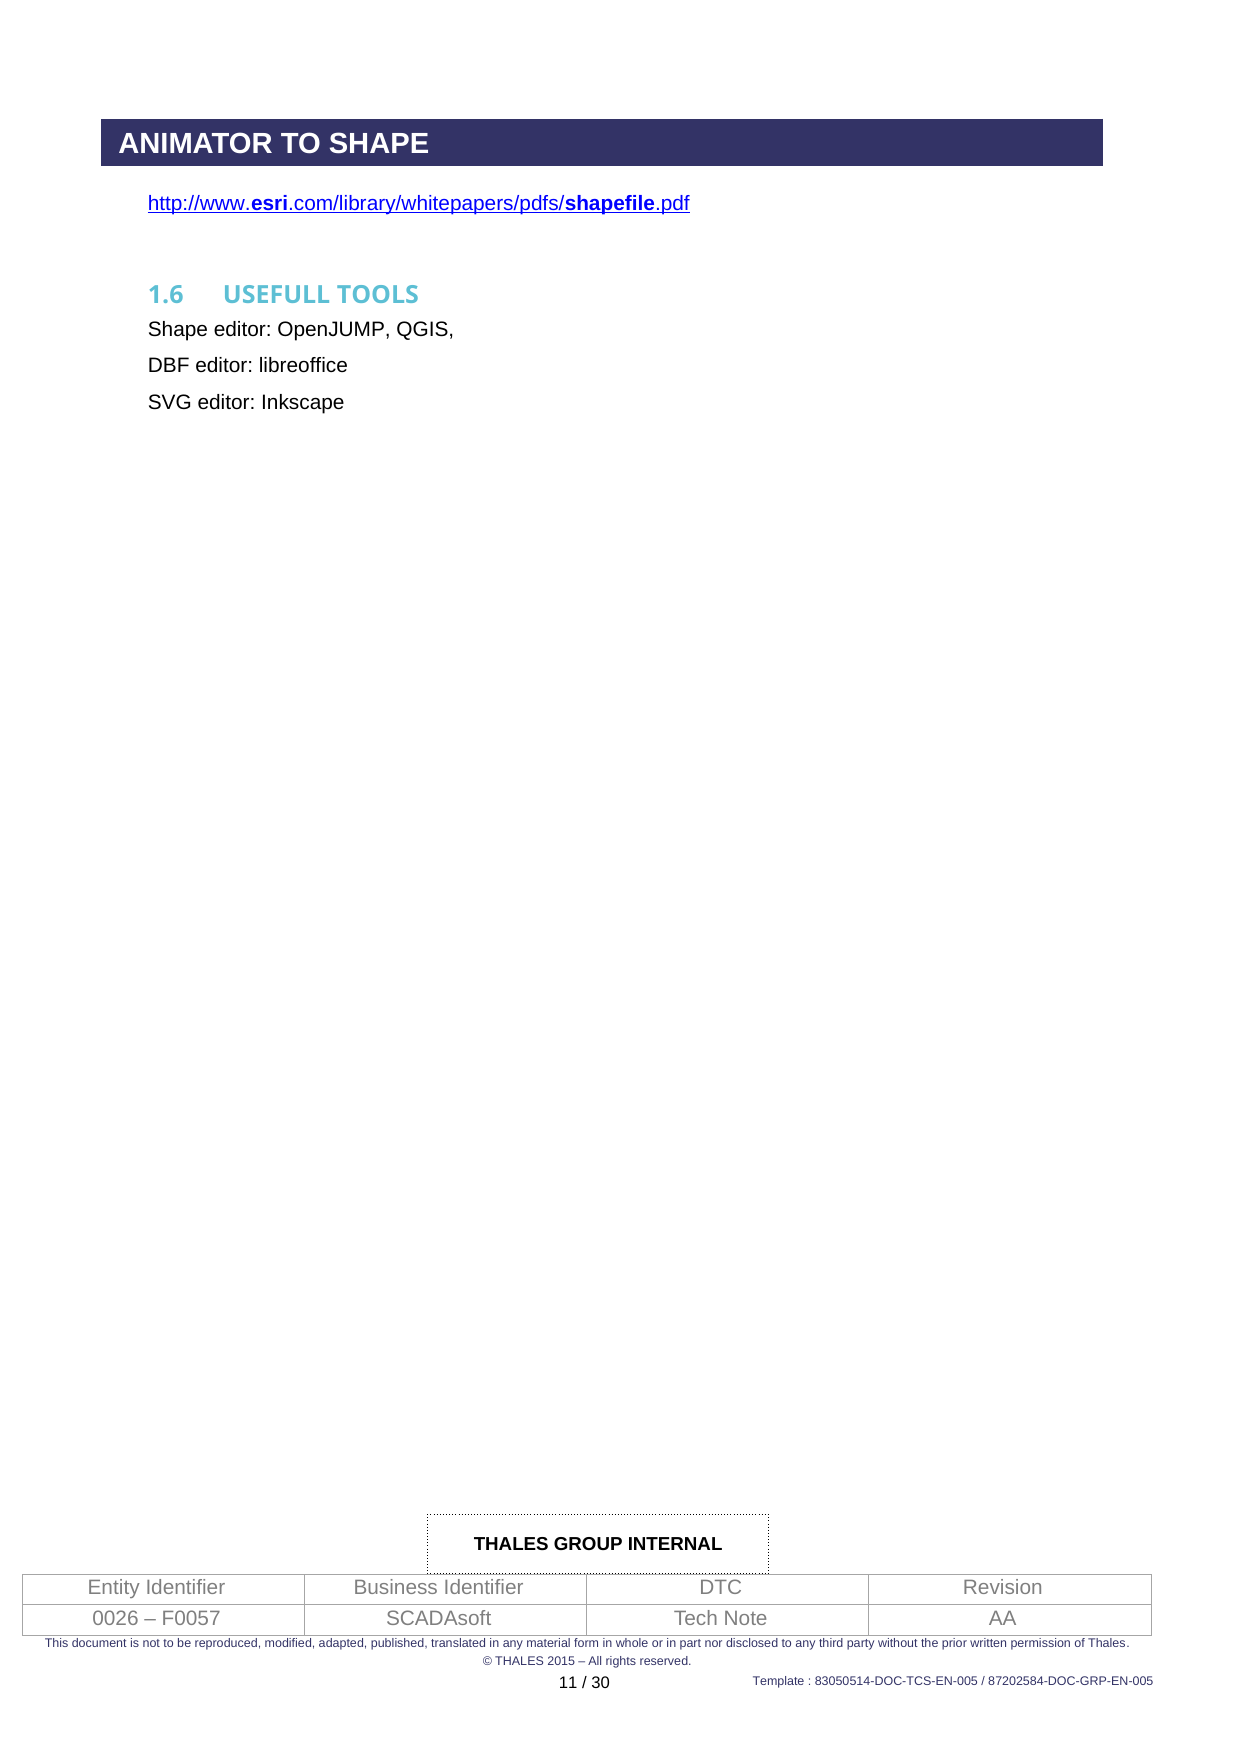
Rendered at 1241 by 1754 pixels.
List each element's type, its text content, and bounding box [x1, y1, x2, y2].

text Shape editor: OpenJUMP, QGIS, [148, 317, 1048, 341]
text http://www.esri.com/library/whitepapers/pdfs/shapefile.pdf [148, 191, 1048, 215]
subtitle Usefull Tools [148, 276, 1048, 311]
text SVG editor: Inkscape [148, 390, 1048, 414]
text DBF editor: libreoffice [148, 353, 1048, 377]
